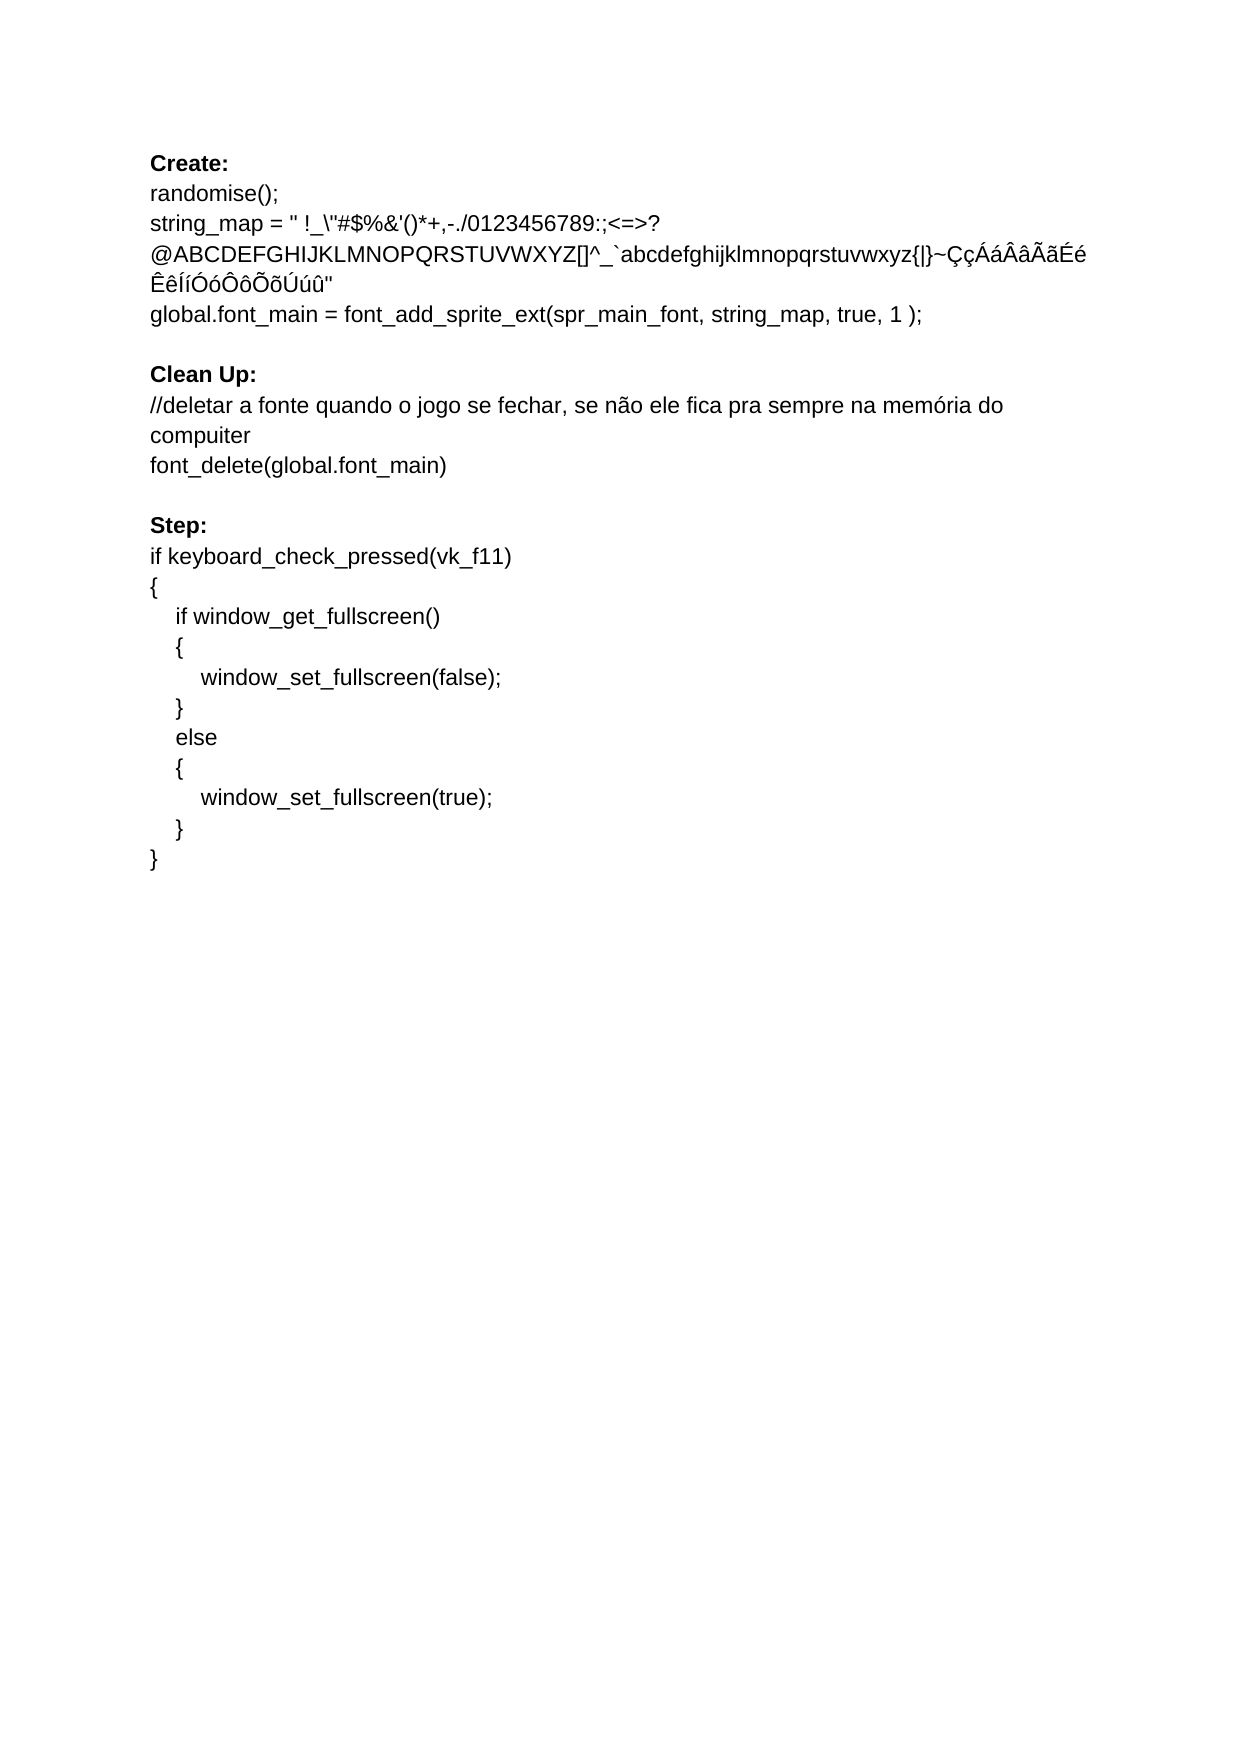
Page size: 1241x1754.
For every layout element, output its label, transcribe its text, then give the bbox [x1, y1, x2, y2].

text font_delete(global.font_main) [150, 452, 1090, 478]
text { [150, 633, 1090, 660]
text window_set_fullscreen(true); [150, 784, 1090, 811]
text { [150, 573, 1090, 599]
text Step: [150, 512, 1090, 539]
text string_map = " !_\"#$%&'()*+,-./0123456789:;<=>?@ABCDEFGHIJKLMNOPQRSTUVWXYZ[]^_`abcdefghijklmnopqrstuvwxyz{|}~ÇçÁáÂâÃãÉéÊêÍíÓóÔôÕõÚúû" [150, 210, 1090, 297]
text global.font_main = font_add_sprite_ext(spr_main_font, string_map, true, 1 ); [150, 301, 1090, 327]
text } [150, 814, 1090, 841]
text Clean Up: [150, 361, 1090, 388]
text if window_get_fullscreen() [150, 603, 1090, 629]
text { [150, 754, 1090, 781]
text window_set_fullscreen(false); [150, 663, 1090, 690]
text Create: [150, 150, 1090, 176]
text } [150, 845, 1090, 871]
text else [150, 724, 1090, 750]
text randomise(); [150, 180, 1090, 207]
text //deletar a fonte quando o jogo se fechar, se não ele fica pra sempre na memória do compuiter [150, 392, 1090, 448]
text if keyboard_check_pressed(vk_f11) [150, 543, 1090, 569]
text } [150, 694, 1090, 720]
